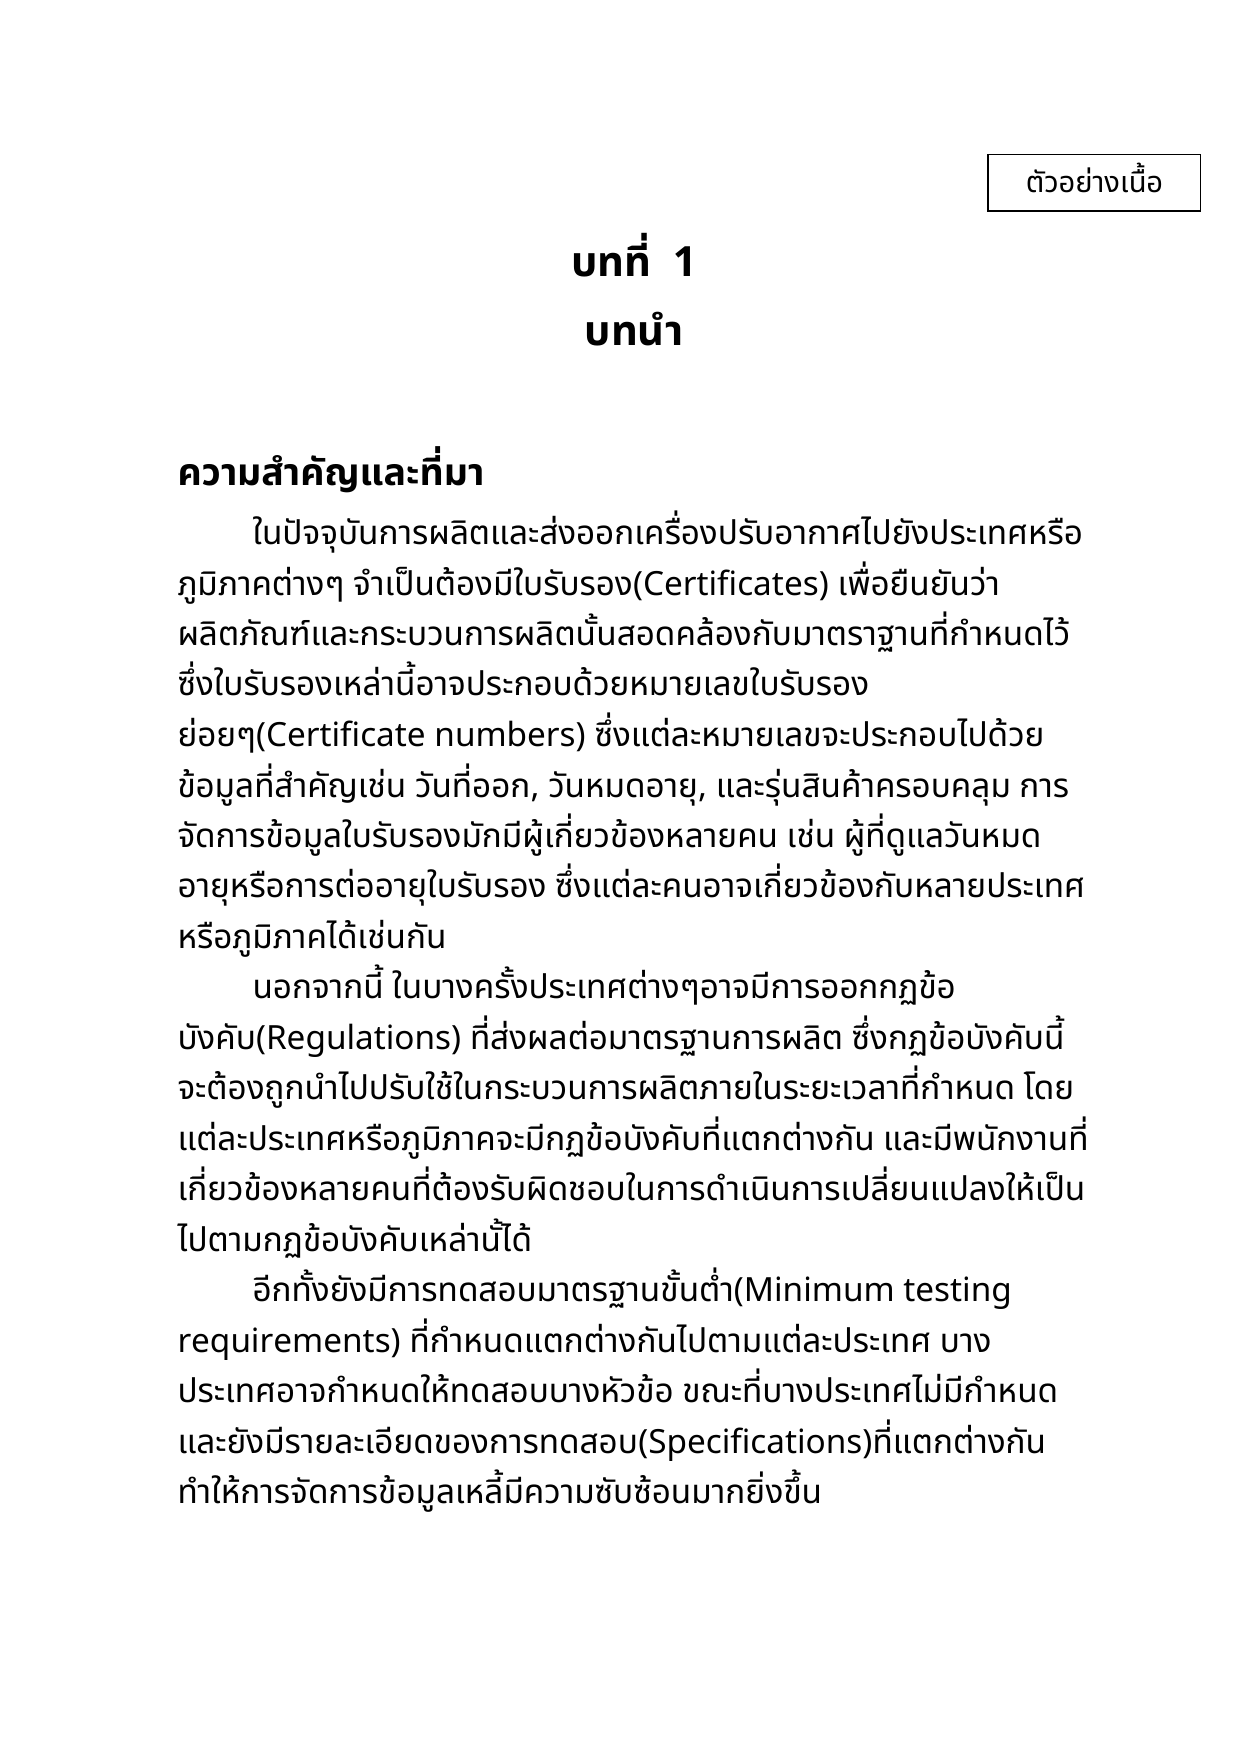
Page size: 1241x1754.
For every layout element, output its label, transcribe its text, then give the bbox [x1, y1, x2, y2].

subtitle บทที่ 1 [177, 232, 1090, 295]
text ในปัจจุบันการผลิตและส่งออกเครื่องปรับอากาศไปยังประเทศหรือภูมิภาคต่างๆ จำเป็นต้องมีใบรับรอง(Certificates) เพื่อยืนยันว่าผลิตภัณฑ์และกระบวนการผลิตนั้นสอดคล้องกับมาตราฐานที่กำหนดไว้ ซึ่งใบรับรองเหล่านี้อาจประกอบด้วยหมายเลขใบรับรองย่อยๆ(Certificate numbers) ซึ่งแต่ละหมายเลขจะประกอบไปด้วยข้อมูลที่สำคัญเช่น วันที่ออก, วันหมดอายุ, และรุ่นสินค้าครอบคลุม การจัดการข้อมูลใบรับรองมักมีผู้เกี่ยวข้องหลายคน เช่น ผู้ที่ดูแลวันหมดอายุหรือการต่ออายุใบรับรอง ซึ่งแต่ละคนอาจเกี่ยวข้องกับหลายประเทศหรือภูมิภาคได้เช่นกัน [177, 509, 1090, 963]
text นอกจากนี้ ในบางครั้งประเทศต่างๆอาจมีการออกกฏข้อบังคับ(Regulations) ที่ส่งผลต่อมาตรฐานการผลิต ซึ่งกฏข้อบังคับนี้จะต้องถูกนำไปปรับใช้ในกระบวนการผลิตภายในระยะเวลาที่กำหนด โดยแต่ละประเทศหรือภูมิภาคจะมีกฏข้อบังคับที่แตกต่างกัน และมีพนักงานที่เกี่ยวข้องหลายคนที่ต้องรับผิดชอบในการดำเนินการเปลี่ยนแปลงให้เป็นไปตามกฏข้อบังคับเหล่านั้ได้ [177, 963, 1090, 1266]
text อีกทั้งยังมีการทดสอบมาตรฐานขั้นต่ำ(Minimum testing requirements) ที่กำหนดแตกต่างกันไปตามแต่ละประเทศ บางประเทศอาจกำหนดให้ทดสอบบางหัวข้อ ขณะที่บางประเทศไม่มีกำหนด และยังมีรายละเอียดของการทดสอบ(Specifications)ที่แตกต่างกัน ทำให้การจัดการข้อมูลเหลี้มีความซับซ้อนมากยิ่งขึ้น [177, 1266, 1090, 1519]
text บทนำ [177, 301, 1090, 364]
subtitle ความสำคัญและที่มา [177, 446, 1090, 503]
